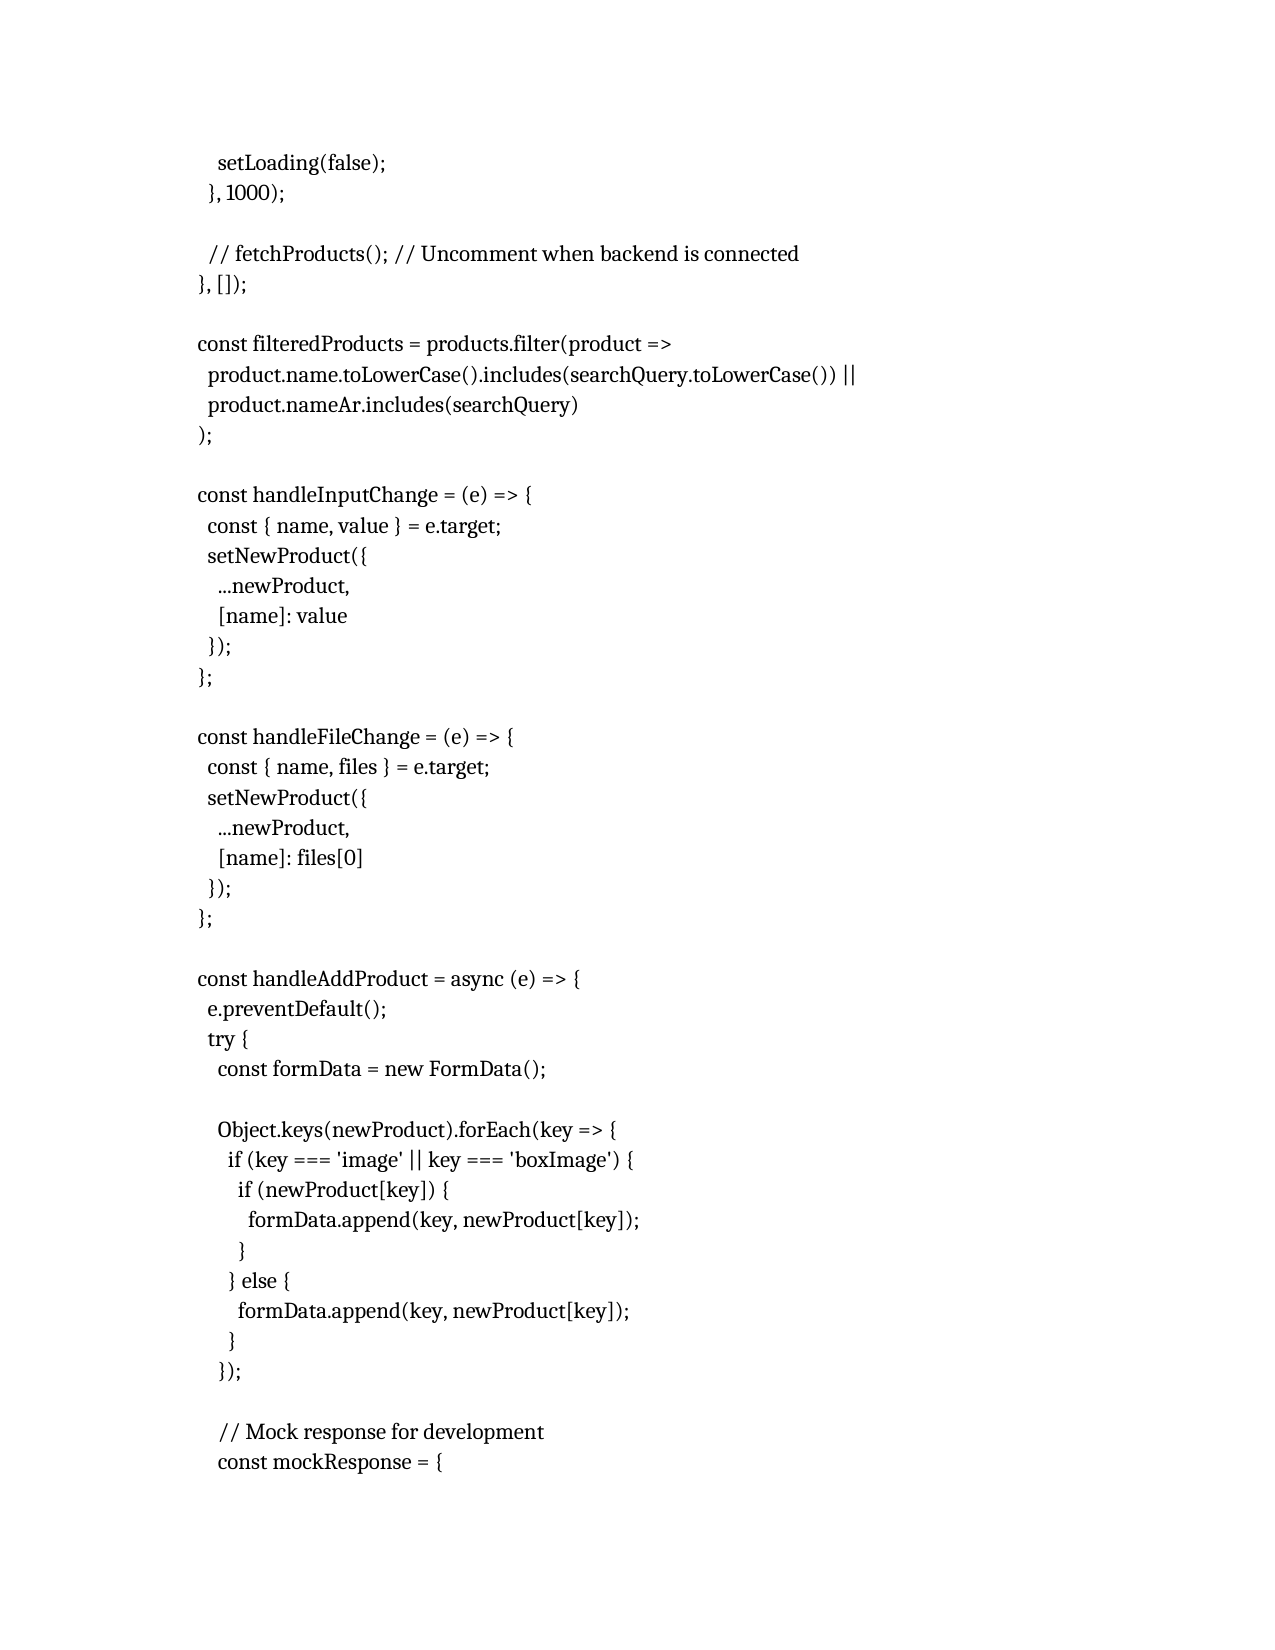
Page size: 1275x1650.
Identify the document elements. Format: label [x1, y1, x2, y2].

text [187, 150, 1087, 1475]
